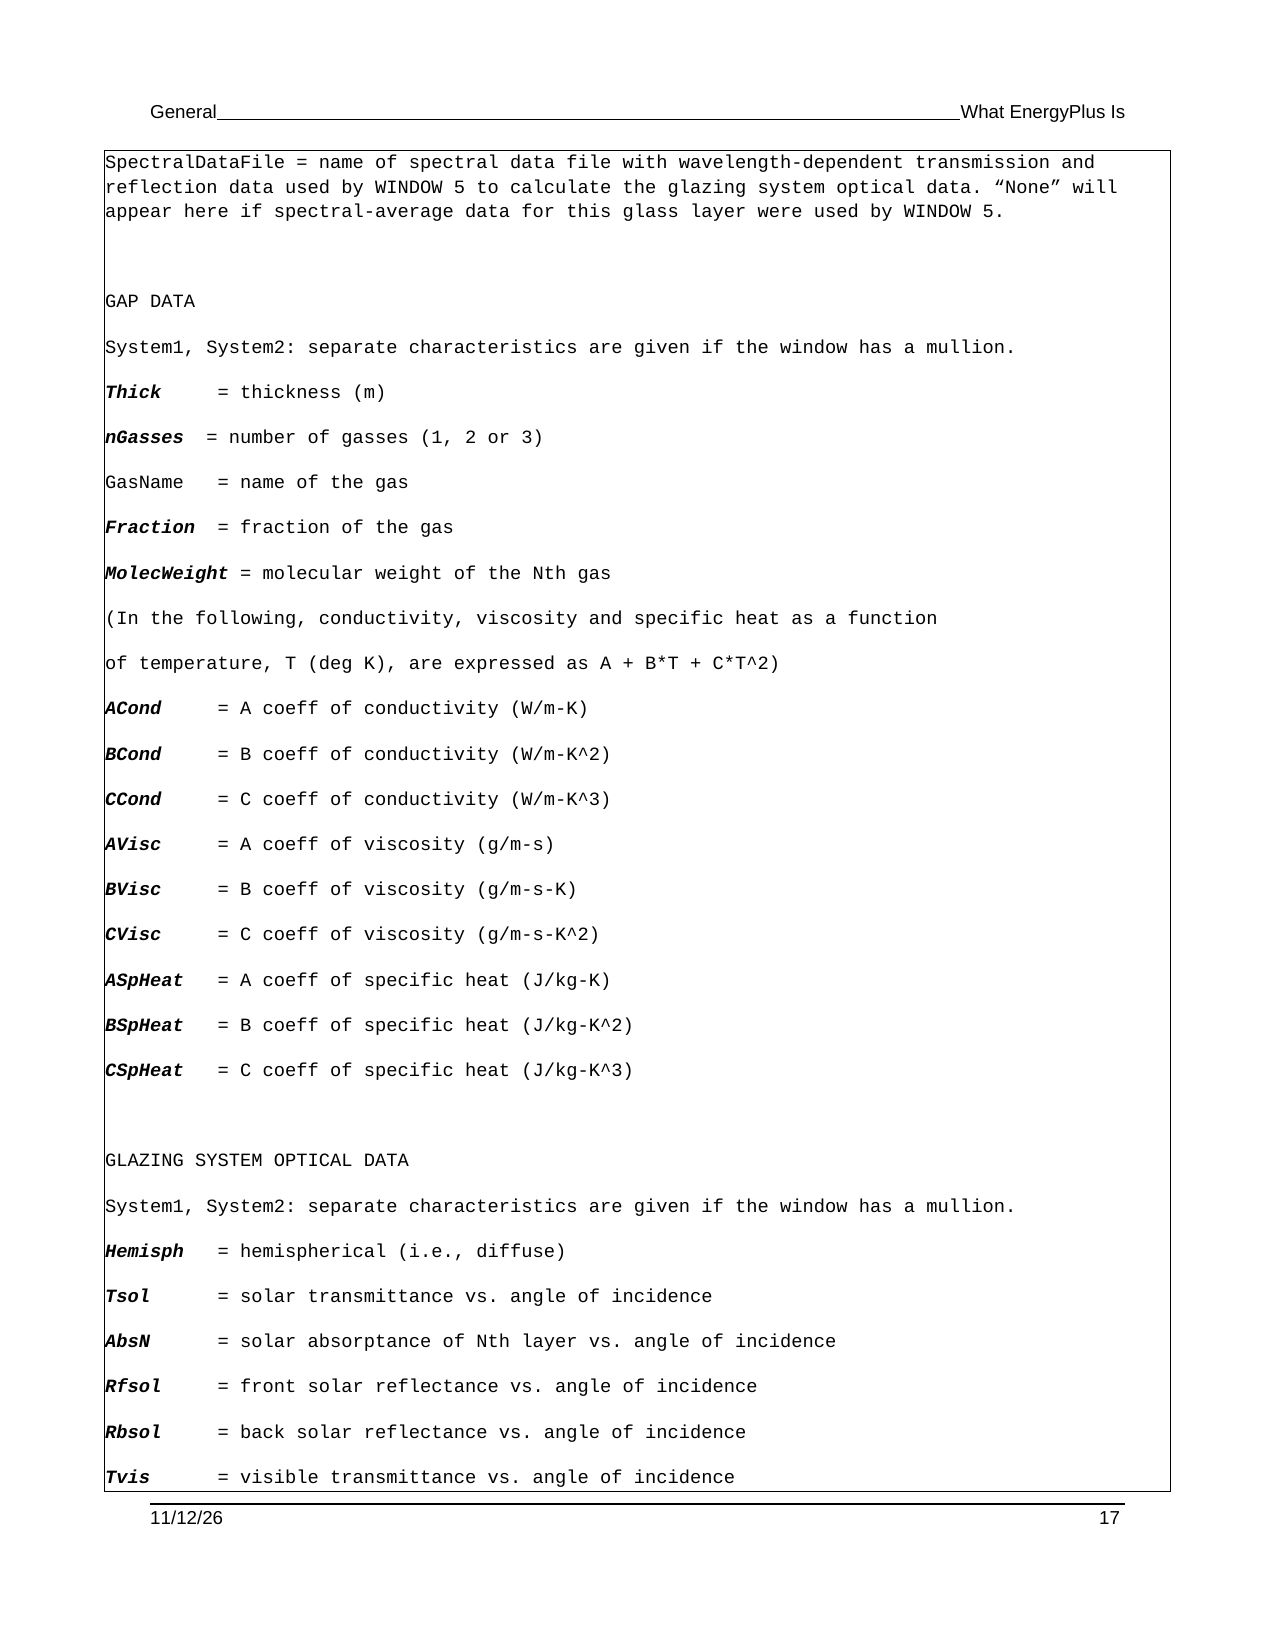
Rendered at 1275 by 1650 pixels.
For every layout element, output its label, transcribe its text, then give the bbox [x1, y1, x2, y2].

text CCond = C coeff of conductivity (W/m-K^3) [105, 786, 1170, 811]
text System1, System2: separate characteristics are given if the window has a mullion. [105, 334, 1170, 359]
text Hemisph = hemispherical (i.e., diffuse) [105, 1238, 1170, 1263]
text GasName = name of the gas [105, 470, 1170, 494]
text Rfsol = front solar reflectance vs. angle of incidence [105, 1374, 1170, 1398]
text Rbsol = back solar reflectance vs. angle of incidence [105, 1419, 1170, 1444]
text of temperature, T (deg K), are expressed as A + B*T + C*T^2) [105, 651, 1170, 675]
text BSpHeat = B coeff of specific heat (J/kg-K^2) [105, 1012, 1170, 1037]
text ASpHeat = A coeff of specific heat (J/kg-K) [105, 967, 1170, 992]
text BCond = B coeff of conductivity (W/m-K^2) [105, 741, 1170, 766]
text MolecWeight = molecular weight of the Nth gas [105, 560, 1170, 585]
text System1, System2: separate characteristics are given if the window has a mullion. [105, 1193, 1170, 1218]
text Tvis = visible transmittance vs. angle of incidence [105, 1464, 1170, 1491]
text ACond = A coeff of conductivity (W/m-K) [105, 696, 1170, 720]
text CVisc = C coeff of viscosity (g/m-s-K^2) [105, 922, 1170, 946]
text Tsol = solar transmittance vs. angle of incidence [105, 1284, 1170, 1308]
text AbsN = solar absorptance of Nth layer vs. angle of incidence [105, 1329, 1170, 1353]
text GAP DATA [105, 289, 1170, 313]
text SpectralDataFile = name of spectral data file with wavelength-dependent transmission and reflection data used by WINDOW 5 to calculate the glazing system optical data. “None” will appear here if spectral-average data for this glass layer were used by WINDOW 5. [105, 151, 1170, 223]
text Fraction = fraction of the gas [105, 515, 1170, 539]
text (In the following, conductivity, viscosity and specific heat as a function [105, 606, 1170, 630]
text Thick = thickness (m) [105, 379, 1170, 404]
text CSpHeat = C coeff of specific heat (J/kg-K^3) [105, 1058, 1170, 1082]
text BVisc = B coeff of viscosity (g/m-s-K) [105, 877, 1170, 901]
text AVisc = A coeff of viscosity (g/m-s) [105, 832, 1170, 856]
text GLAZING SYSTEM OPTICAL DATA [105, 1148, 1170, 1172]
text nGasses = number of gasses (1, 2 or 3) [105, 425, 1170, 449]
